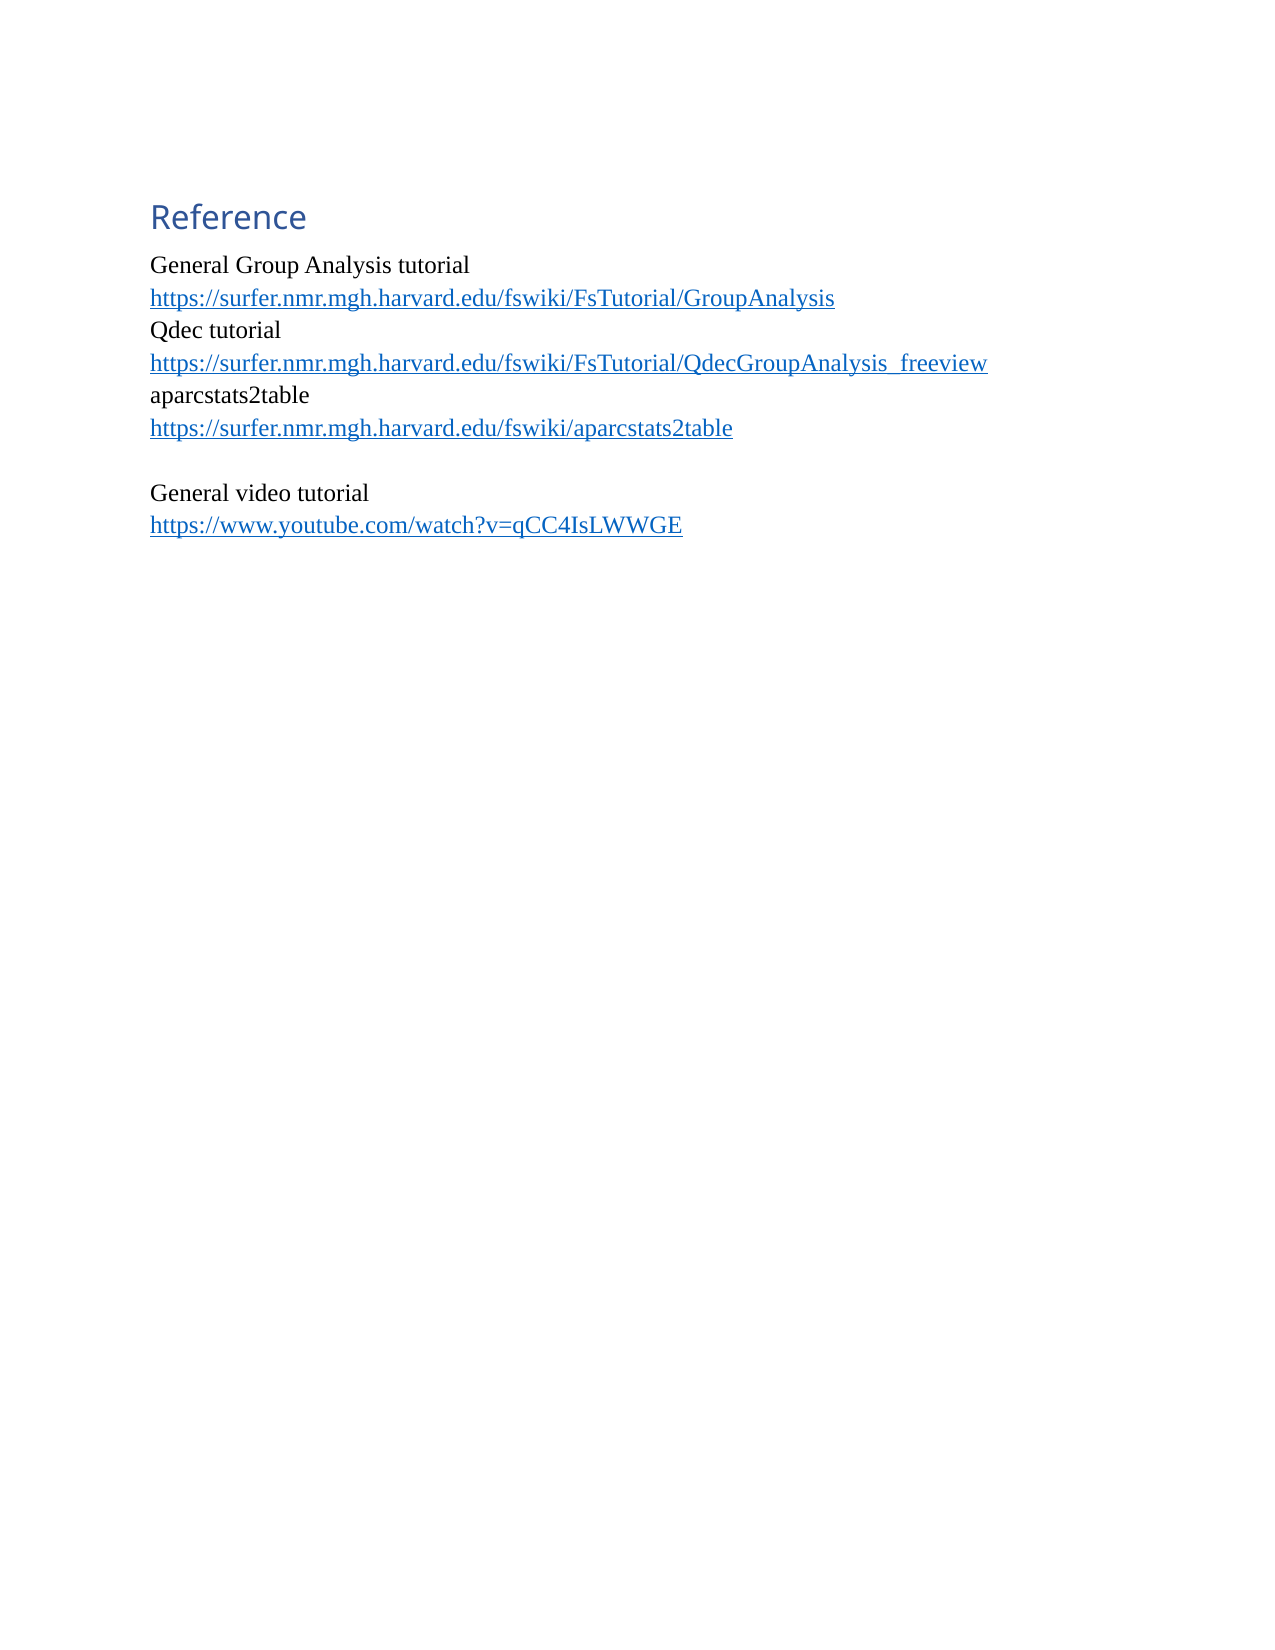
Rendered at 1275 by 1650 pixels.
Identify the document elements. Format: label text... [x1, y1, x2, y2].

text https://surfer.nmr.mgh.harvard.edu/fswiki/aparcstats2table [150, 411, 1125, 444]
text Qdec tutorial [150, 314, 1125, 346]
text aparcstats2table [150, 379, 1125, 411]
text https://www.youtube.com/watch?v=qCC4IsLWWGE [150, 509, 1125, 541]
text General video tutorial [150, 476, 1125, 509]
text General Group Analysis tutorial [150, 249, 1125, 281]
text https://surfer.nmr.mgh.harvard.edu/fswiki/FsTutorial/QdecGroupAnalysis_freeview [150, 346, 1125, 379]
text https://surfer.nmr.mgh.harvard.edu/fswiki/FsTutorial/GroupAnalysis [150, 281, 1125, 314]
subtitle Reference [150, 184, 1125, 249]
